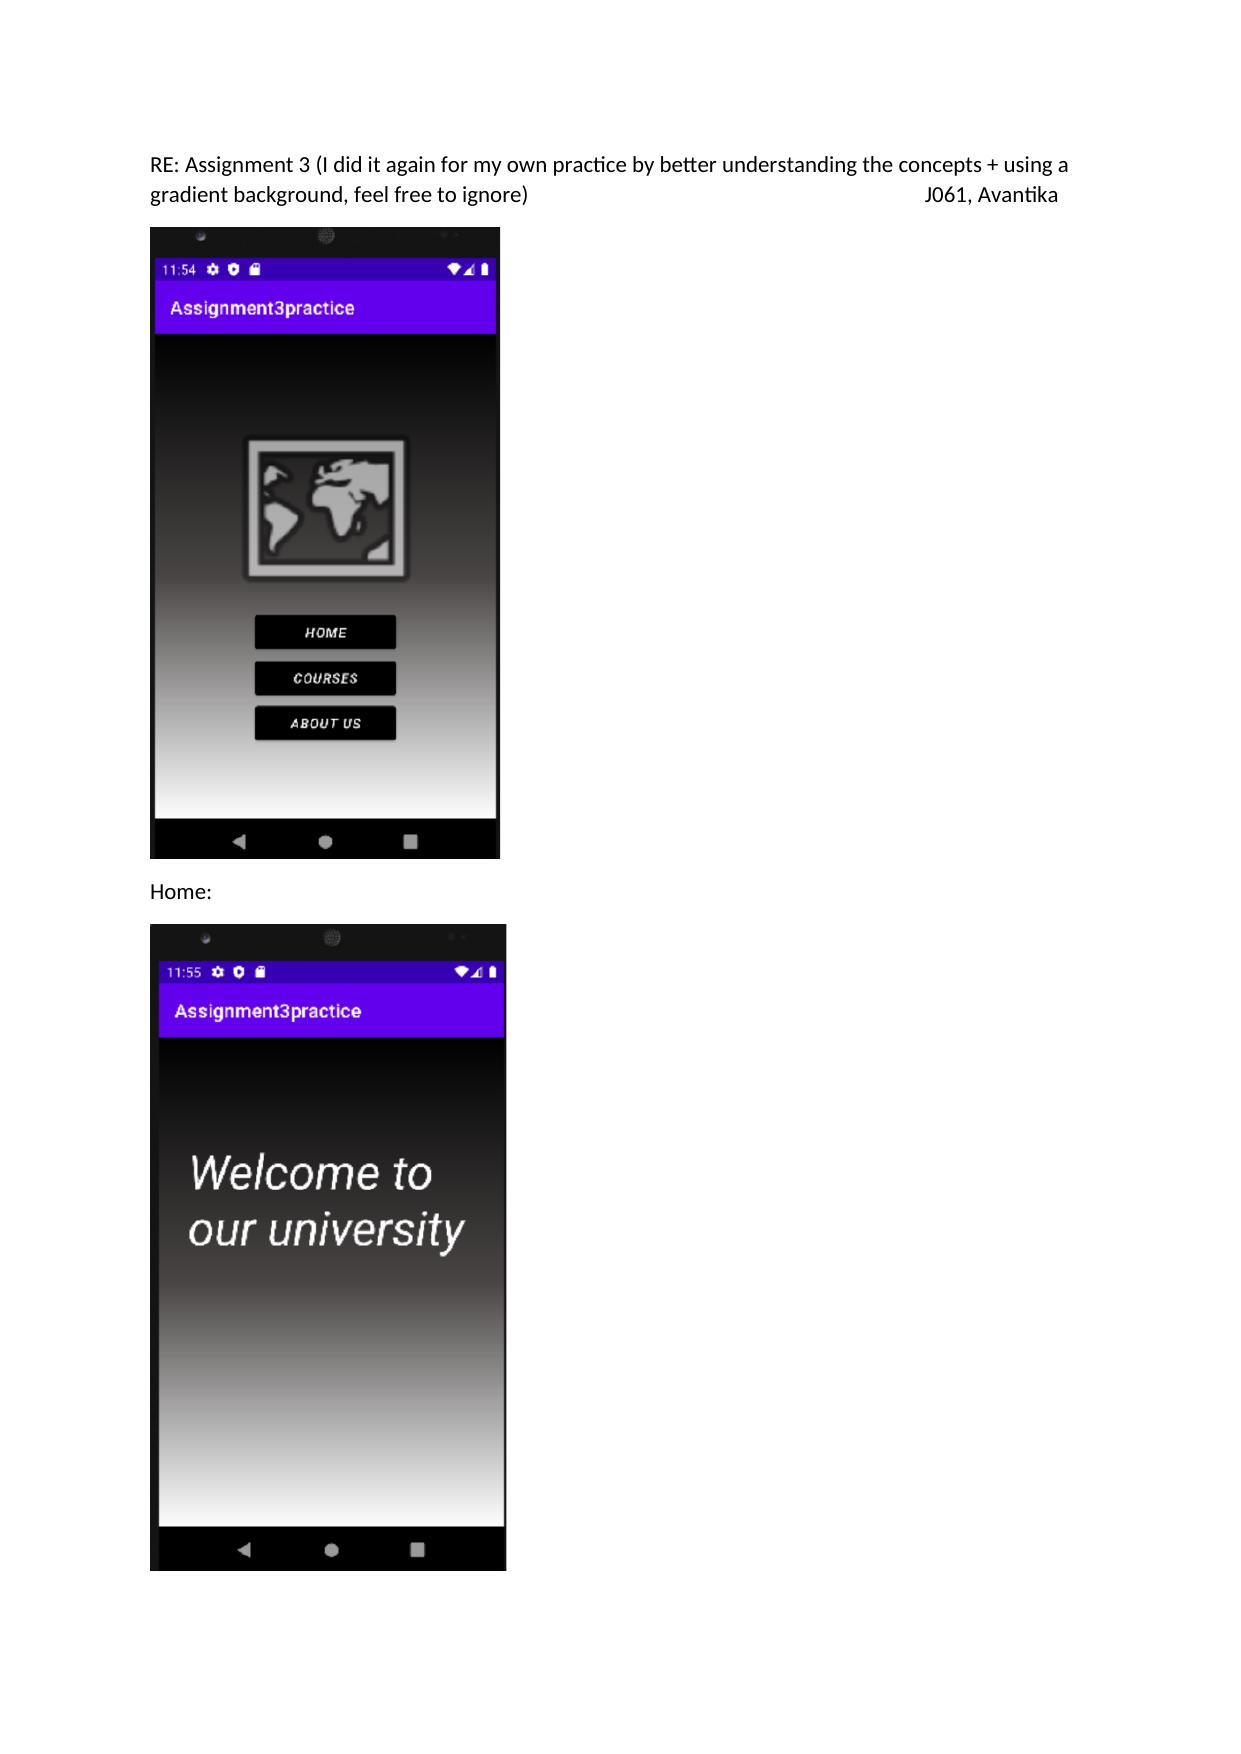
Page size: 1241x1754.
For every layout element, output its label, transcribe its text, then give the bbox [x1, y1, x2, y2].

picture [150, 924, 507, 1571]
text Home: [150, 877, 1090, 905]
picture [150, 227, 501, 859]
text RE: Assignment 3 (I did it again for my own practice by better understanding the concepts + using a gradient background, feel free to ignore) J061, Avantika [150, 150, 1090, 208]
